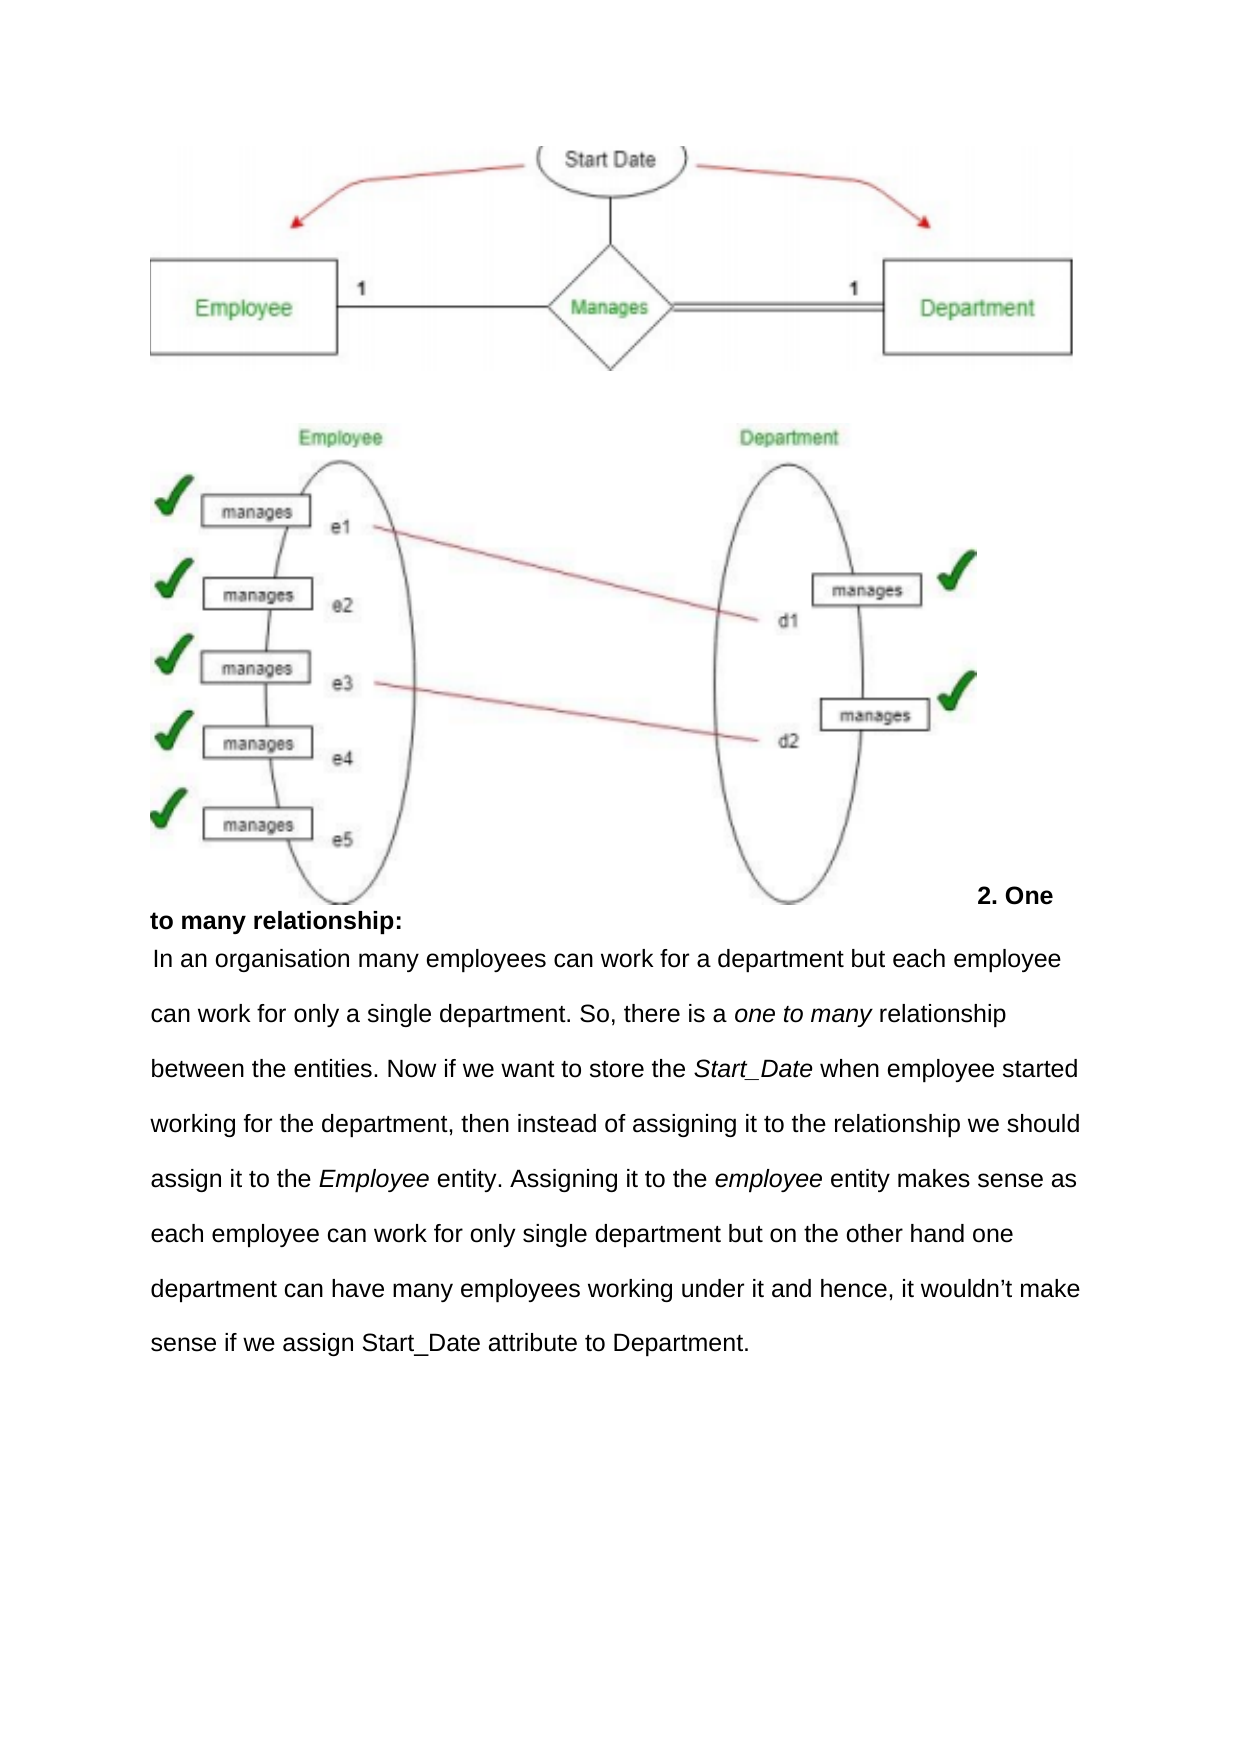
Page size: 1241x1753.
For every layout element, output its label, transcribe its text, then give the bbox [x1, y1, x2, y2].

picture [150, 146, 1073, 371]
text In an organisation many employees can work for a department but each employee can work for only a single department. So, there is a one to many relationship between the entities. Now if we want to store the Start_Date when employee started working for the department, then instead of assigning it to the relationship we should assign it to the Employee entity. Assigning it to the employee entity makes sense as each employee can work for only single department but on the other hand one department can have many employees working under it and hence, it wouldn’t make sense if we assign Start_Date attribute to Department. [150, 944, 1088, 1357]
picture [150, 423, 977, 905]
